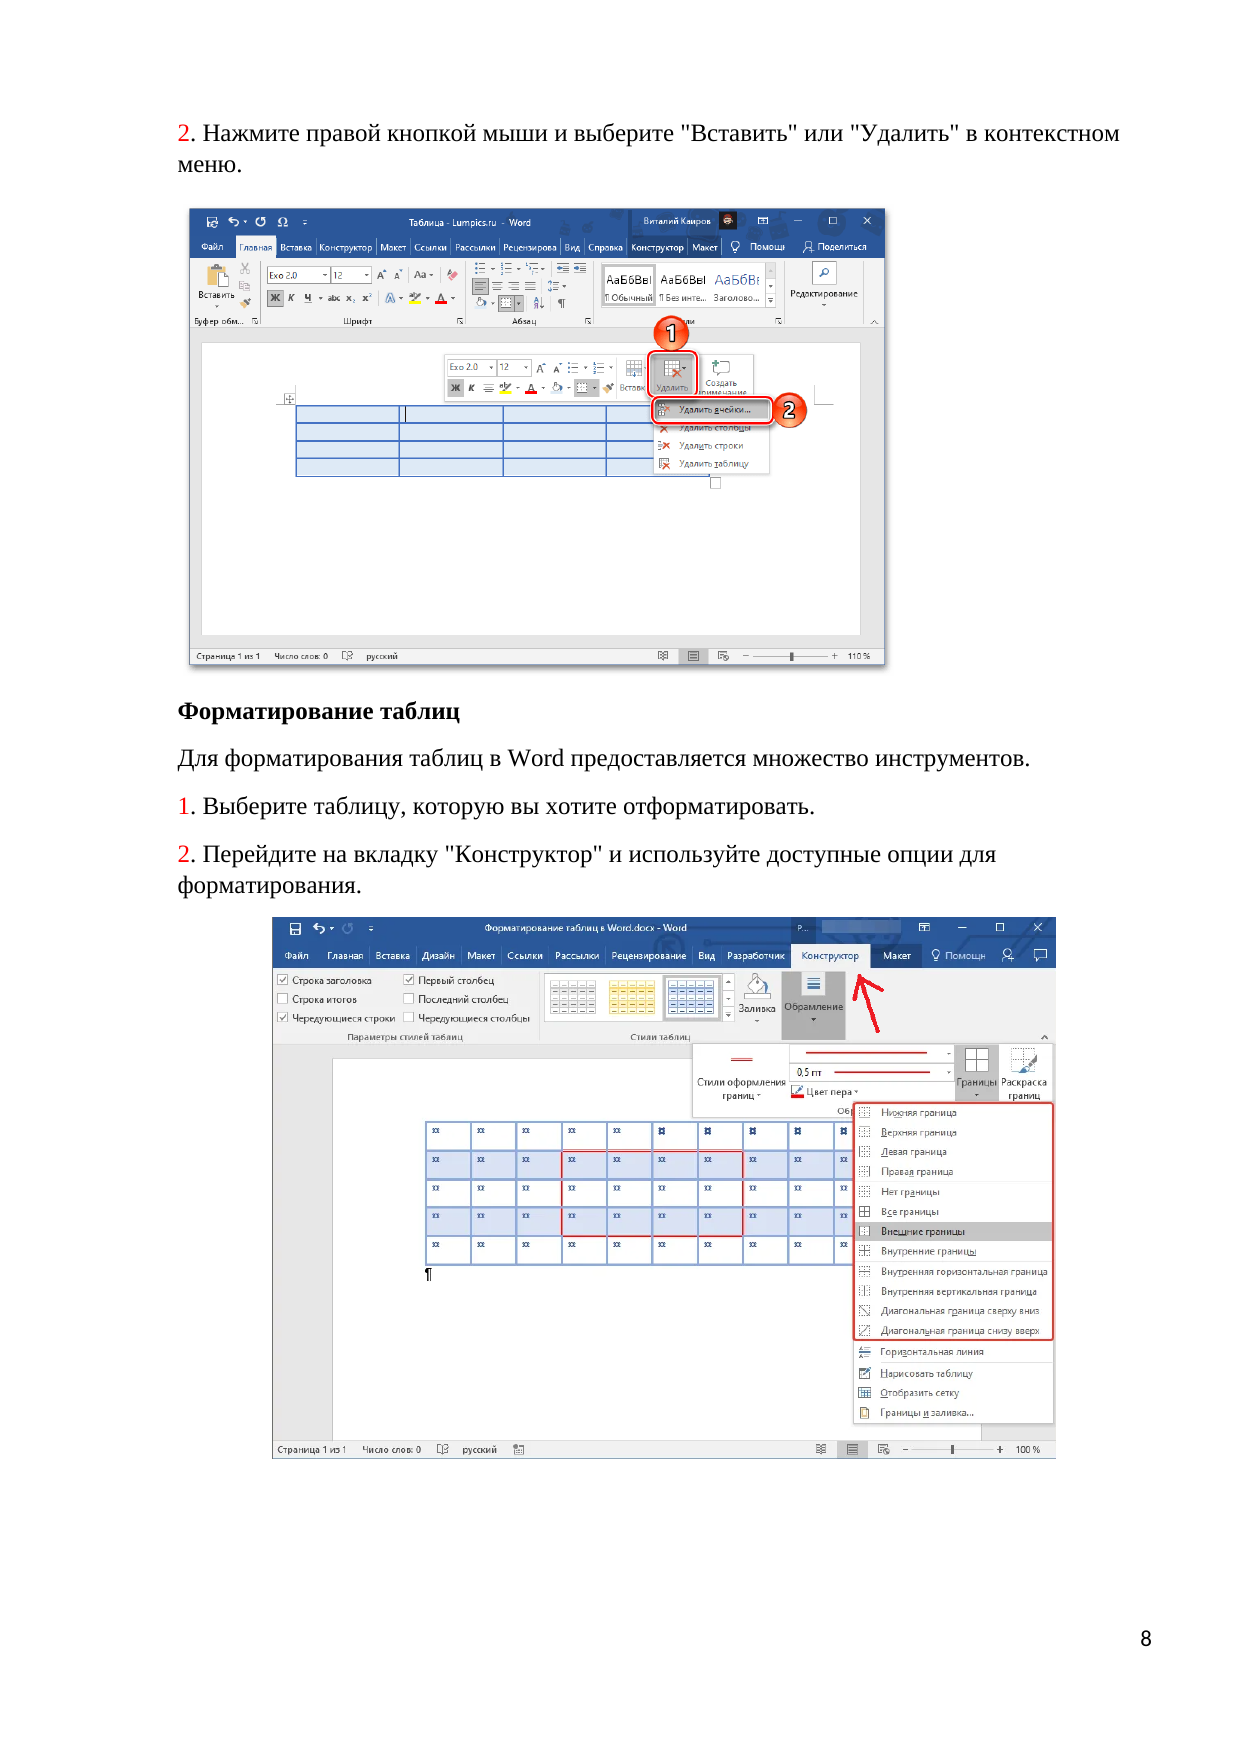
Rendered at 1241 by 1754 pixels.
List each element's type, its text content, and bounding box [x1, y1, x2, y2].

text Для форматирования таблиц в Word предоставляется множество инструментов. [177, 743, 1152, 772]
text Форматирование таблиц [177, 696, 1152, 724]
text 2. Перейдите на вкладку "Конструктор" и используйте доступные опции для форматирования. [177, 839, 1152, 899]
text 1. Выберите таблицу, которую вы хотите отформатировать. [177, 791, 1152, 820]
picture [177, 196, 897, 677]
text 2. Нажмите правой кнопкой мыши и выберите "Вставить" или "Удалить" в контекстном меню. [177, 118, 1152, 178]
picture [272, 917, 1057, 1459]
